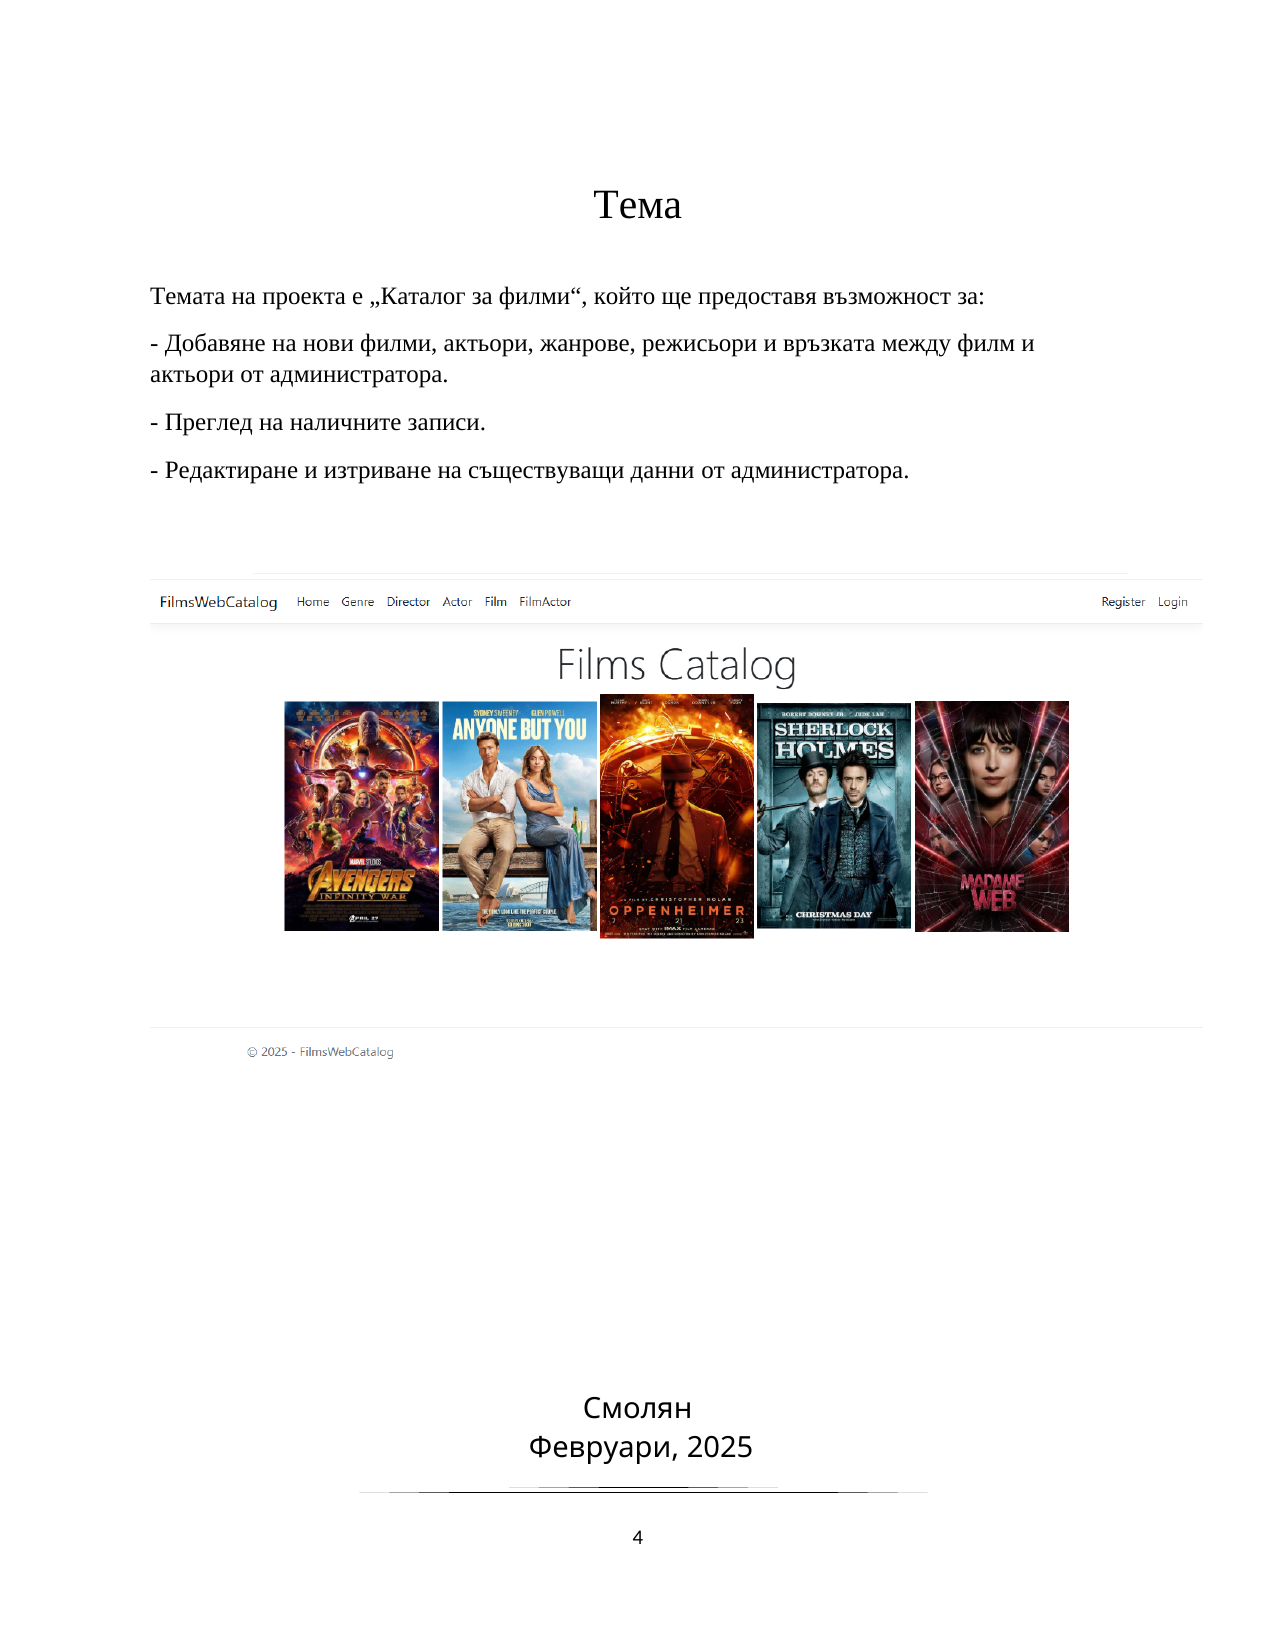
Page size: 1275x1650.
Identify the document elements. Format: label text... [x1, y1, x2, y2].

text - Добавяне на нови филми, актьори, жанрове, режисьори и връзката между филм и актьори от администратора. [150, 328, 1125, 388]
picture [150, 573, 1203, 1067]
text - Редактиране и изтриване на съществуващи данни от администратора. [150, 455, 1125, 484]
text - Преглед на наличните записи. [150, 407, 1125, 436]
text Тема [150, 179, 1125, 227]
text Темата на проекта е „Каталог за филми“, който ще предоставя възможност за: [150, 281, 1125, 309]
